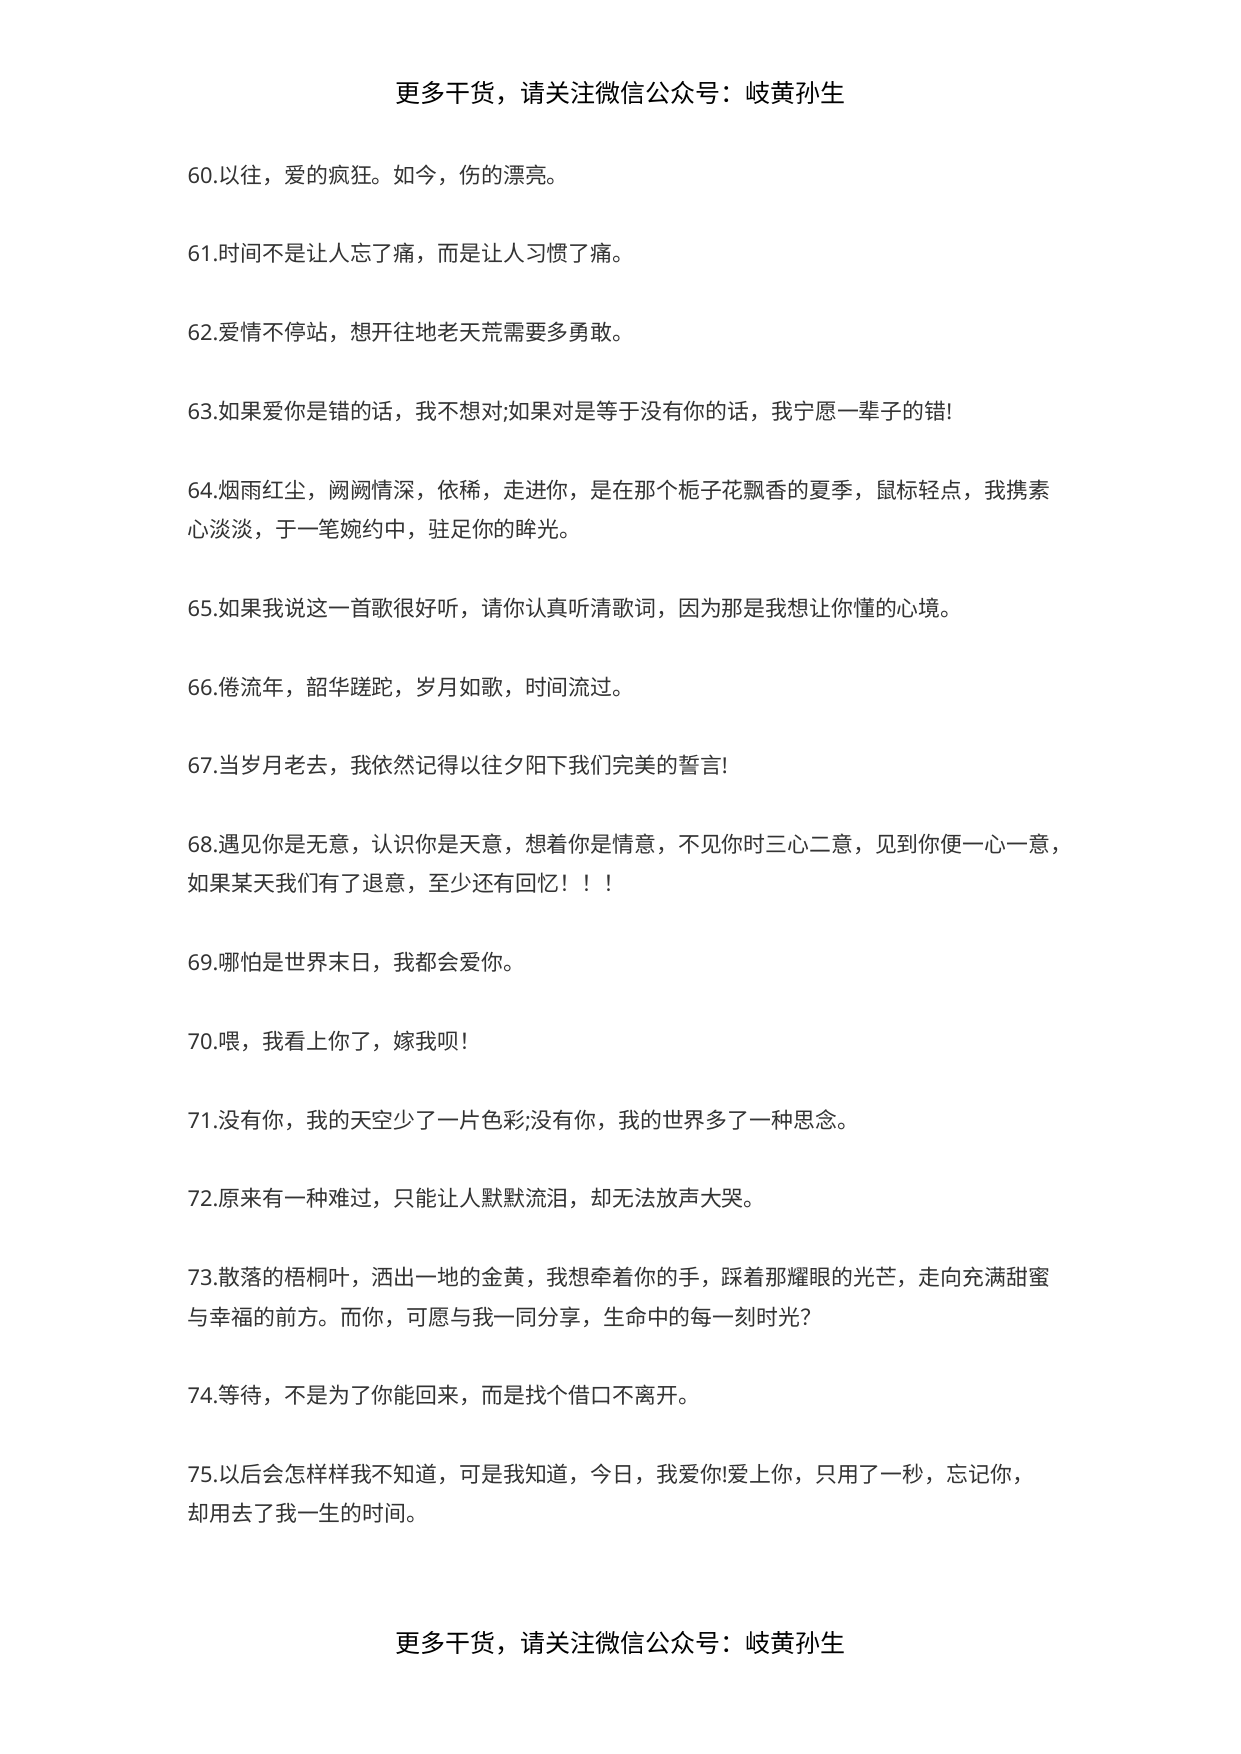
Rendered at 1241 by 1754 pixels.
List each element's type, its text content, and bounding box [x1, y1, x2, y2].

text 65.如果我说这一首歌很好听，请你认真听清歌词，因为那是我想让你懂的心境。 [187, 583, 1053, 622]
text 67.当岁月老去，我依然记得以往夕阳下我们完美的誓言! [187, 741, 1053, 780]
text 71.没有你，我的天空少了一片色彩;没有你，我的世界多了一种思念。 [187, 1095, 1053, 1134]
text 61.时间不是让人忘了痛，而是让人习惯了痛。 [187, 229, 1053, 268]
text 73.散落的梧桐叶，洒出一地的金黄，我想牵着你的手，踩着那耀眼的光芒，走向充满甜蜜与幸福的前方。而你，可愿与我一同分享，生命中的每一刻时光？ [187, 1252, 1053, 1331]
text 62.爱情不停站，想开往地老天荒需要多勇敢。 [187, 307, 1053, 347]
text 64.烟雨红尘，阙阙情深，依稀，走进你，是在那个栀子花飘香的夏季，鼠标轻点，我携素心淡淡，于一笔婉约中，驻足你的眸光。 [187, 465, 1053, 544]
text 75.以后会怎样样我不知道，可是我知道，今日，我爱你!爱上你，只用了一秒，忘记你，却用去了我一生的时间。 [187, 1449, 1053, 1528]
text 74.等待，不是为了你能回来，而是找个借口不离开。 [187, 1371, 1053, 1410]
text 68.遇见你是无意，认识你是天意，想着你是情意，不见你时三心二意，见到你便一心一意，如果某天我们有了退意，至少还有回忆！！！ [187, 819, 1053, 898]
text 63.如果爱你是错的话，我不想对;如果对是等于没有你的话，我宁愿一辈子的错! [187, 386, 1053, 426]
text 69.哪怕是世界末日，我都会爱你。 [187, 937, 1053, 977]
text 70.喂，我看上你了，嫁我呗！ [187, 1016, 1053, 1056]
text 60.以往，爱的疯狂。如今，伤的漂亮。 [187, 150, 1053, 189]
text 72.原来有一种难过，只能让人默默流泪，却无法放声大哭。 [187, 1174, 1053, 1213]
text 66.倦流年，韶华蹉跎，岁月如歌，时间流过。 [187, 662, 1053, 701]
